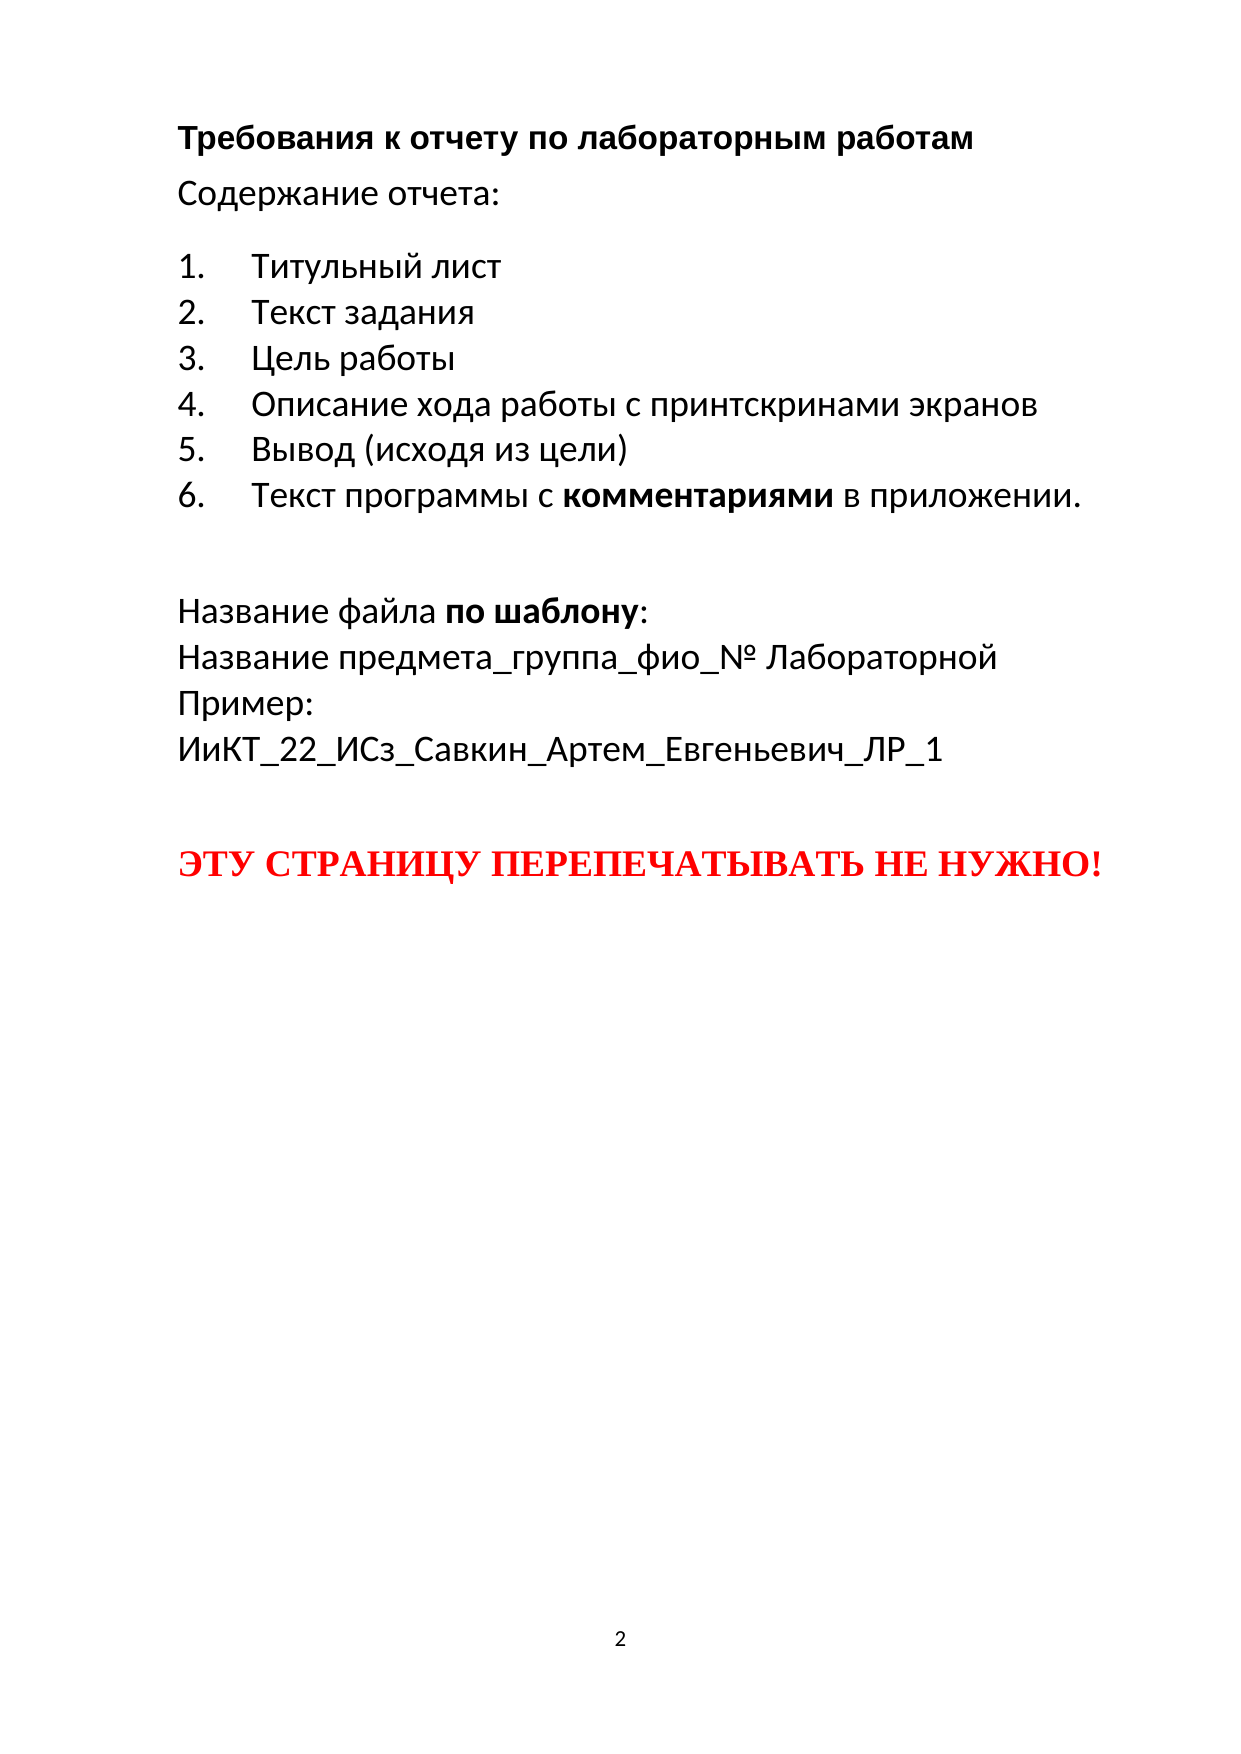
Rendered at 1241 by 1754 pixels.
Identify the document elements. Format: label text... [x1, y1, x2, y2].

text Пример: [177, 679, 1152, 725]
list Вывод (исходя из цели) [177, 425, 1152, 471]
list Титульный лист [177, 242, 1152, 288]
text Название файла по шаблону: [177, 587, 1152, 633]
text Требования к отчету по лабораторным работам [177, 118, 1152, 157]
list Описание хода работы с принтскринами экранов [177, 379, 1152, 425]
list Текст программы с комментариями в приложении. [177, 471, 1152, 517]
text ЭТУ СТРАНИЦУ ПЕРЕПЕЧАТЫВАТЬ НЕ НУЖНО! [177, 841, 1152, 884]
text Содержание отчета: [177, 168, 1152, 214]
text ИиКТ_22_ИСз_Савкин_Артем_Евгеньевич_ЛР_1 [177, 725, 1152, 771]
list Цель работы [177, 334, 1152, 379]
list Текст задания [177, 288, 1152, 334]
text Название предмета_группа_фио_№ Лабораторной [177, 633, 1152, 679]
